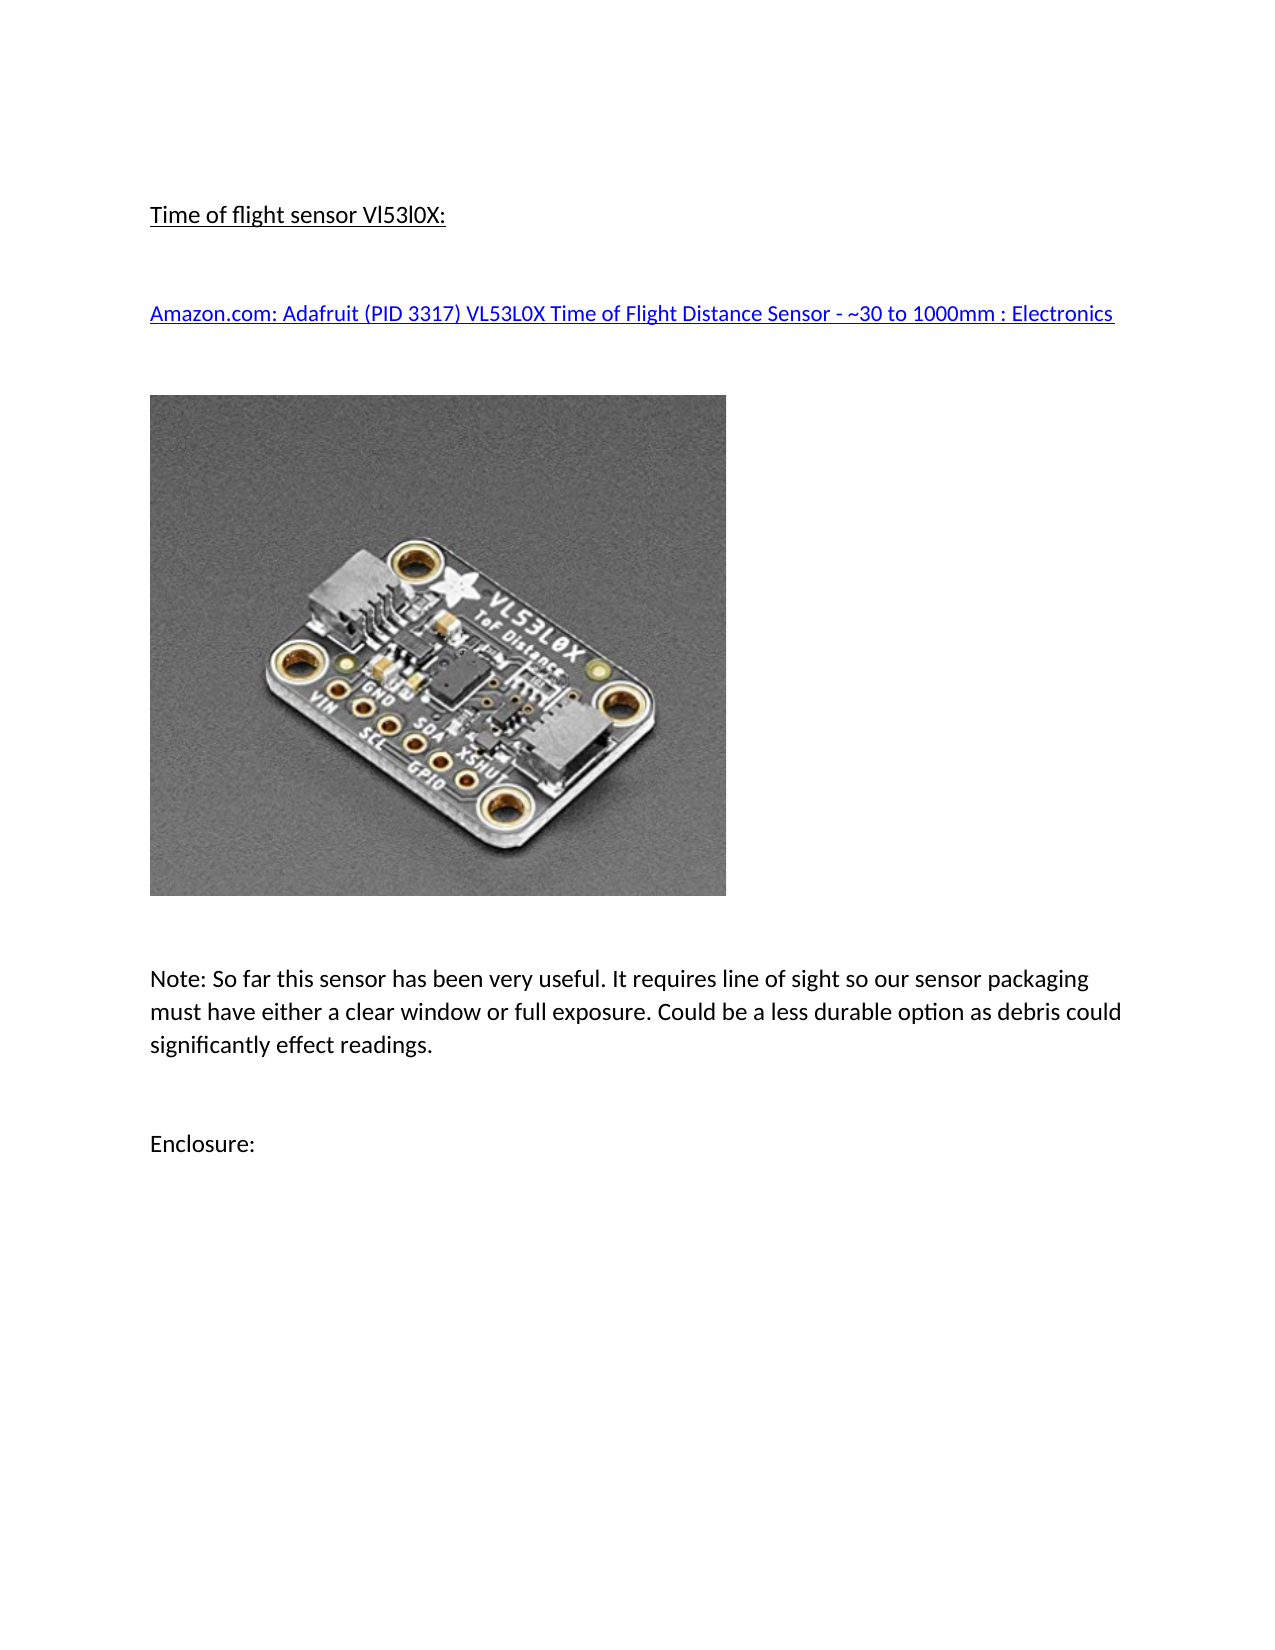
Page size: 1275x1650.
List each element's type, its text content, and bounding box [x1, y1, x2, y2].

text Note: So far this sensor has been very useful. It requires line of sight so our sensor packaging must have either a clear window or full exposure. Could be a less durable option as debris could significantly effect readings. [150, 964, 1125, 1060]
picture [150, 395, 727, 896]
text Amazon.com: Adafruit (PID 3317) VL53L0X Time of Flight Distance Sensor - ~30 to 1000mm : Electronics [150, 299, 1125, 327]
text Enclosure: [150, 1129, 1125, 1159]
text Time of flight sensor Vl53l0X: [150, 199, 1125, 230]
